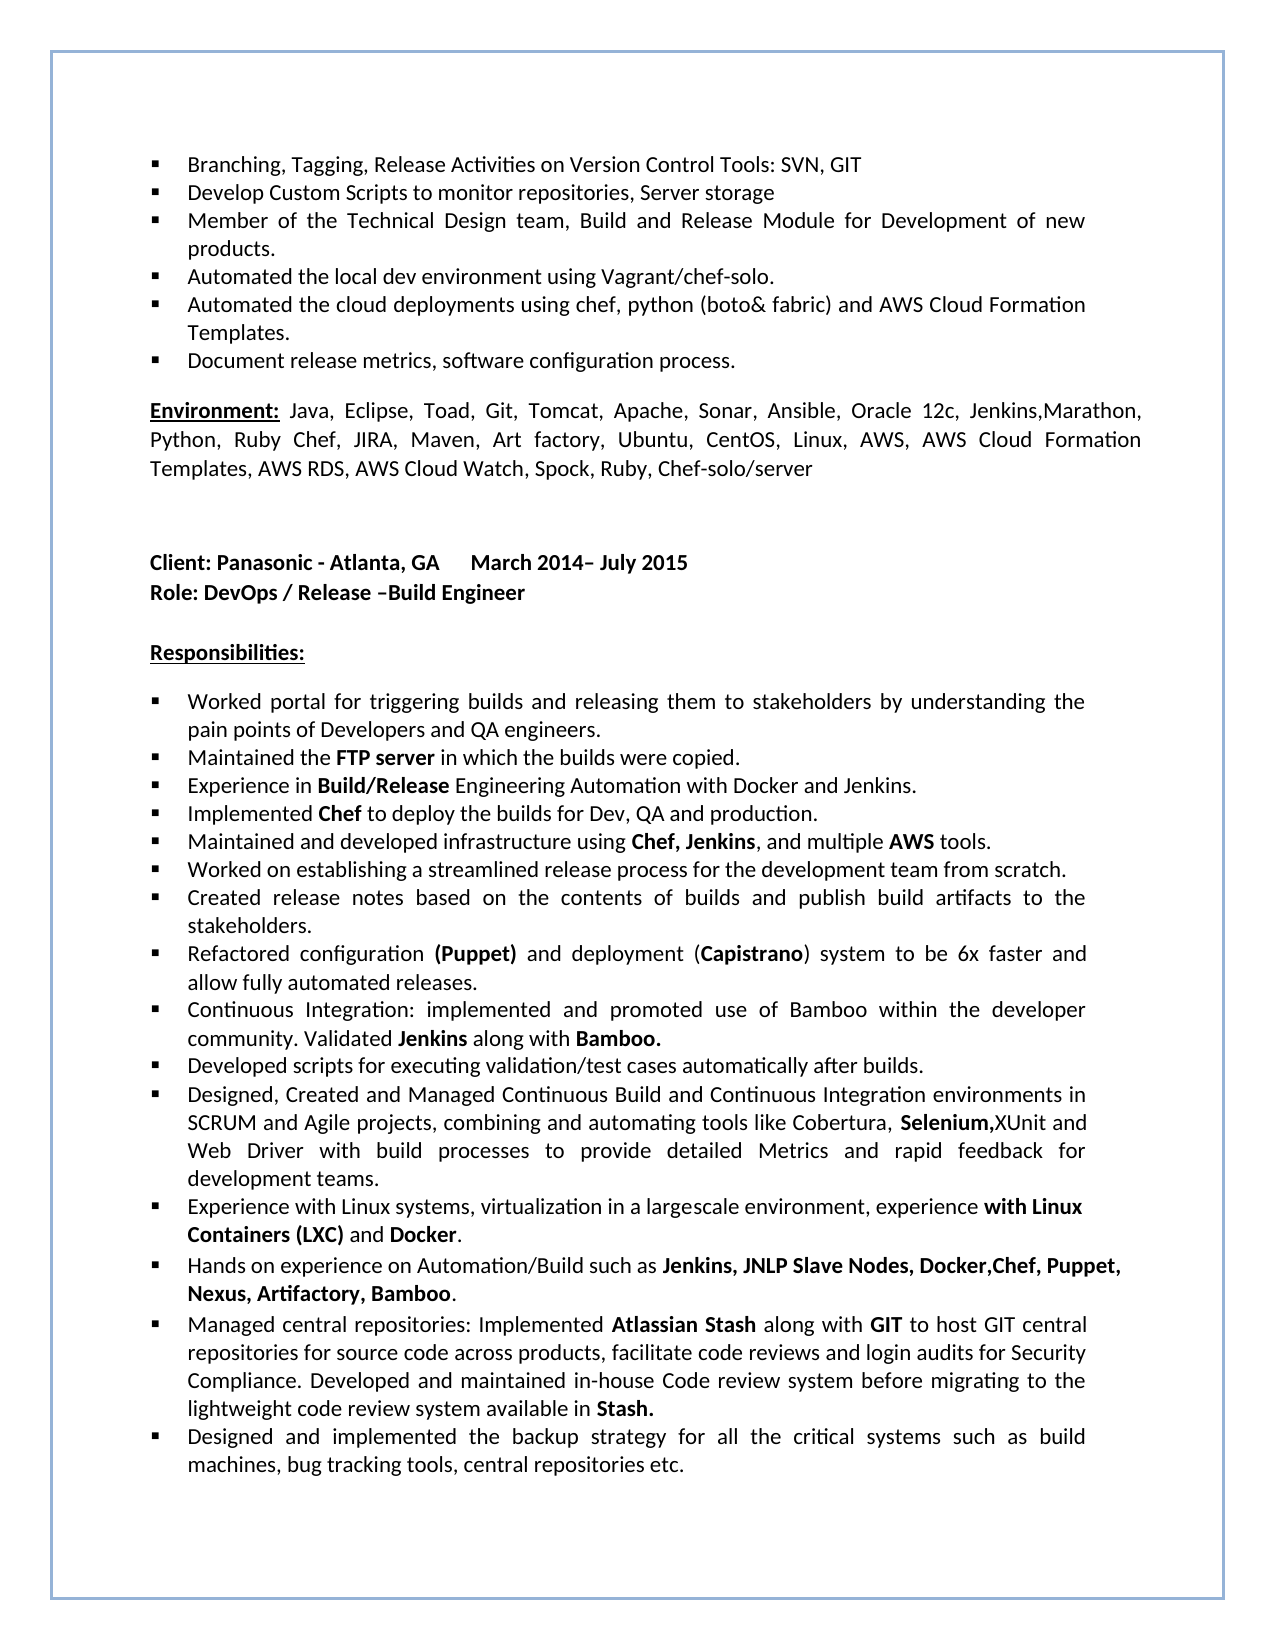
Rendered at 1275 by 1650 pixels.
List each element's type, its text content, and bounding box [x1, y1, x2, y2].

list Managed central repositories: Implemented Atlassian Stash along with GIT to host GIT central repositories for source code across products, facilitate code reviews and login audits for Security Compliance. Developed and maintained in-house Code review system before migrating to the lightweight code review system available in Stash. [150, 1310, 1087, 1422]
list Experience in Build/Release Engineering Automation with Docker and Jenkins. [150, 771, 1087, 799]
text Client: Panasonic - Atlanta, GA March 2014– July 2015 [150, 547, 1144, 576]
list Branching, Tagging, Release Activities on Version Control Tools: SVN, GIT [150, 150, 1087, 178]
list Refactored configuration (Puppet) and deployment (Capistrano) system to be 6x faster and allow fully automated releases. [150, 939, 1087, 996]
list Worked portal for triggering builds and releasing them to stakeholders by understanding the pain points of Developers and QA engineers. [150, 687, 1087, 743]
list Member of the Technical Design team, Build and Release Module for Development of new products. [150, 206, 1087, 262]
list Hands on experience on Automation/Build such as Jenkins, JNLP Slave Nodes, Docker,Chef, Puppet, Nexus, Artifactory, Bamboo. [150, 1251, 1125, 1307]
list Document release metrics, software configuration process. [150, 346, 1087, 374]
text Responsibilities: [150, 638, 1125, 667]
list Maintained the FTP server in which the builds were copied. [150, 743, 1087, 771]
list Developed scripts for executing validation/test cases automatically after builds. [150, 1052, 1087, 1080]
list Designed, Created and Managed Continuous Build and Continuous Integration environments in SCRUM and Agile projects, combining and automating tools like Cobertura, Selenium,XUnit and Web Driver with build processes to provide detailed Metrics and rapid feedback for development teams. [150, 1080, 1087, 1192]
list Automated the local dev environment using Vagrant/chef-solo. [150, 262, 1087, 290]
list Designed and implemented the backup strategy for all the critical systems such as build machines, bug tracking tools, central repositories etc. [150, 1422, 1087, 1478]
list Automated the cloud deployments using chef, python (boto& fabric) and AWS Cloud Formation Templates. [150, 290, 1087, 346]
list Created release notes based on the contents of builds and publish build artifacts to the stakeholders. [150, 883, 1087, 939]
list Implemented Chef to deploy the builds for Dev, QA and production. [150, 799, 1087, 827]
list Worked on establishing a streamlined release process for the development team from scratch. [150, 856, 1087, 883]
text Environment: Java, Eclipse, Toad, Git, Tomcat, Apache, Sonar, Ansible, Oracle 12c, Jenkins,Marathon, Python, Ruby Chef, JIRA, Maven, Art factory, Ubuntu, CentOS, Linux, AWS, AWS Cloud Formation Templates, AWS RDS, AWS Cloud Watch, Spock, Ruby, Chef-solo/server [150, 395, 1144, 482]
list Develop Custom Scripts to monitor repositories, Server storage [150, 178, 1087, 206]
list Maintained and developed infrastructure using Chef, Jenkins, and multiple AWS tools. [150, 827, 1087, 856]
list Continuous Integration: implemented and promoted use of Bamboo within the developer community. Validated Jenkins along with Bamboo. [150, 996, 1087, 1052]
text Role: DevOps / Release –Build Engineer [150, 578, 1144, 606]
list Experience with Linux systems, virtualization in a largescale environment, experience with Linux Containers (LXC) and Docker. [150, 1192, 1125, 1248]
